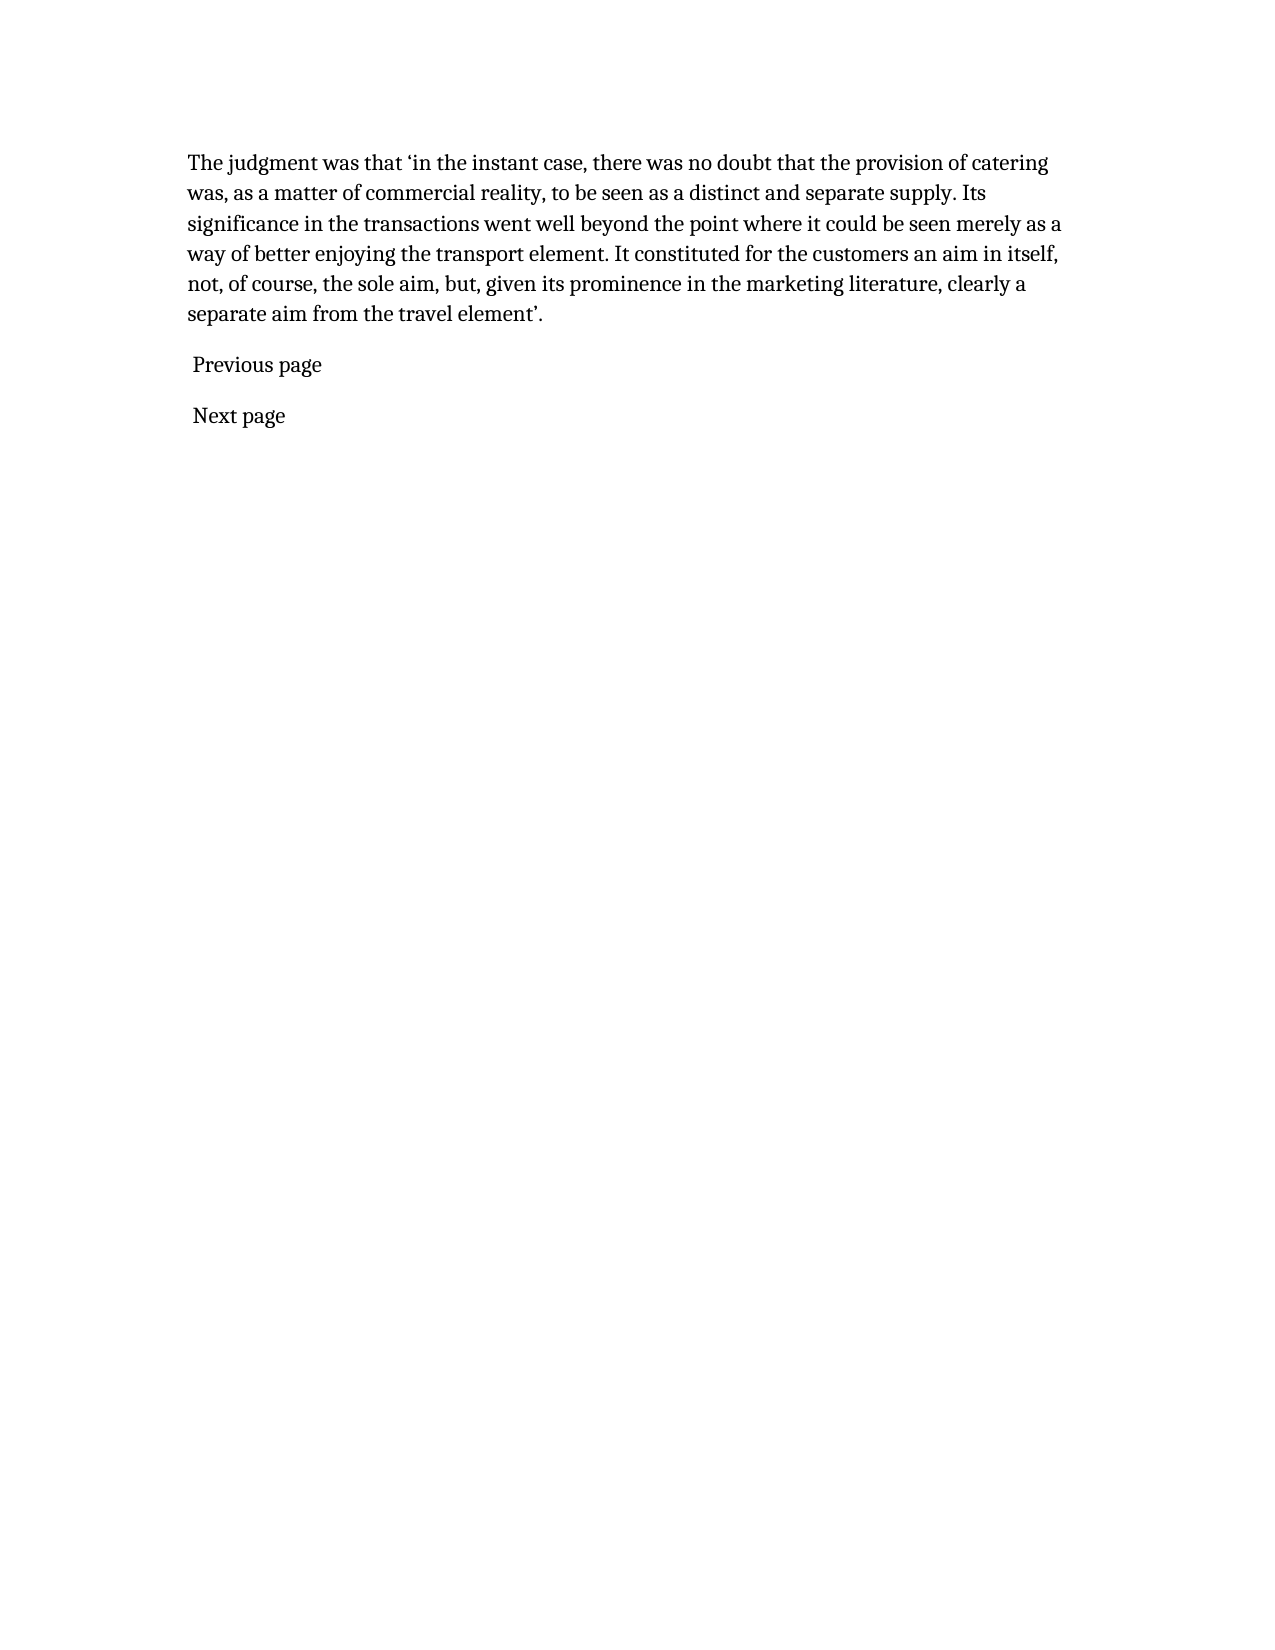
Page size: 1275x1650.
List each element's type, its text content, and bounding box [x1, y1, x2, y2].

text The judgment was that ‘in the instant case, there was no doubt that the provision of catering was, as a matter of commercial reality, to be seen as a distinct and separate supply. Its significance in the transactions went well beyond the point where it could be seen merely as a way of better enjoying the transport element. It constituted for the customers an aim in itself, not, of course, the sole aim, but, given its prominence in the marketing literature, clearly a separate aim from the travel element’. [187, 150, 1087, 327]
text Next page [187, 403, 1087, 429]
text Previous page [187, 352, 1087, 378]
